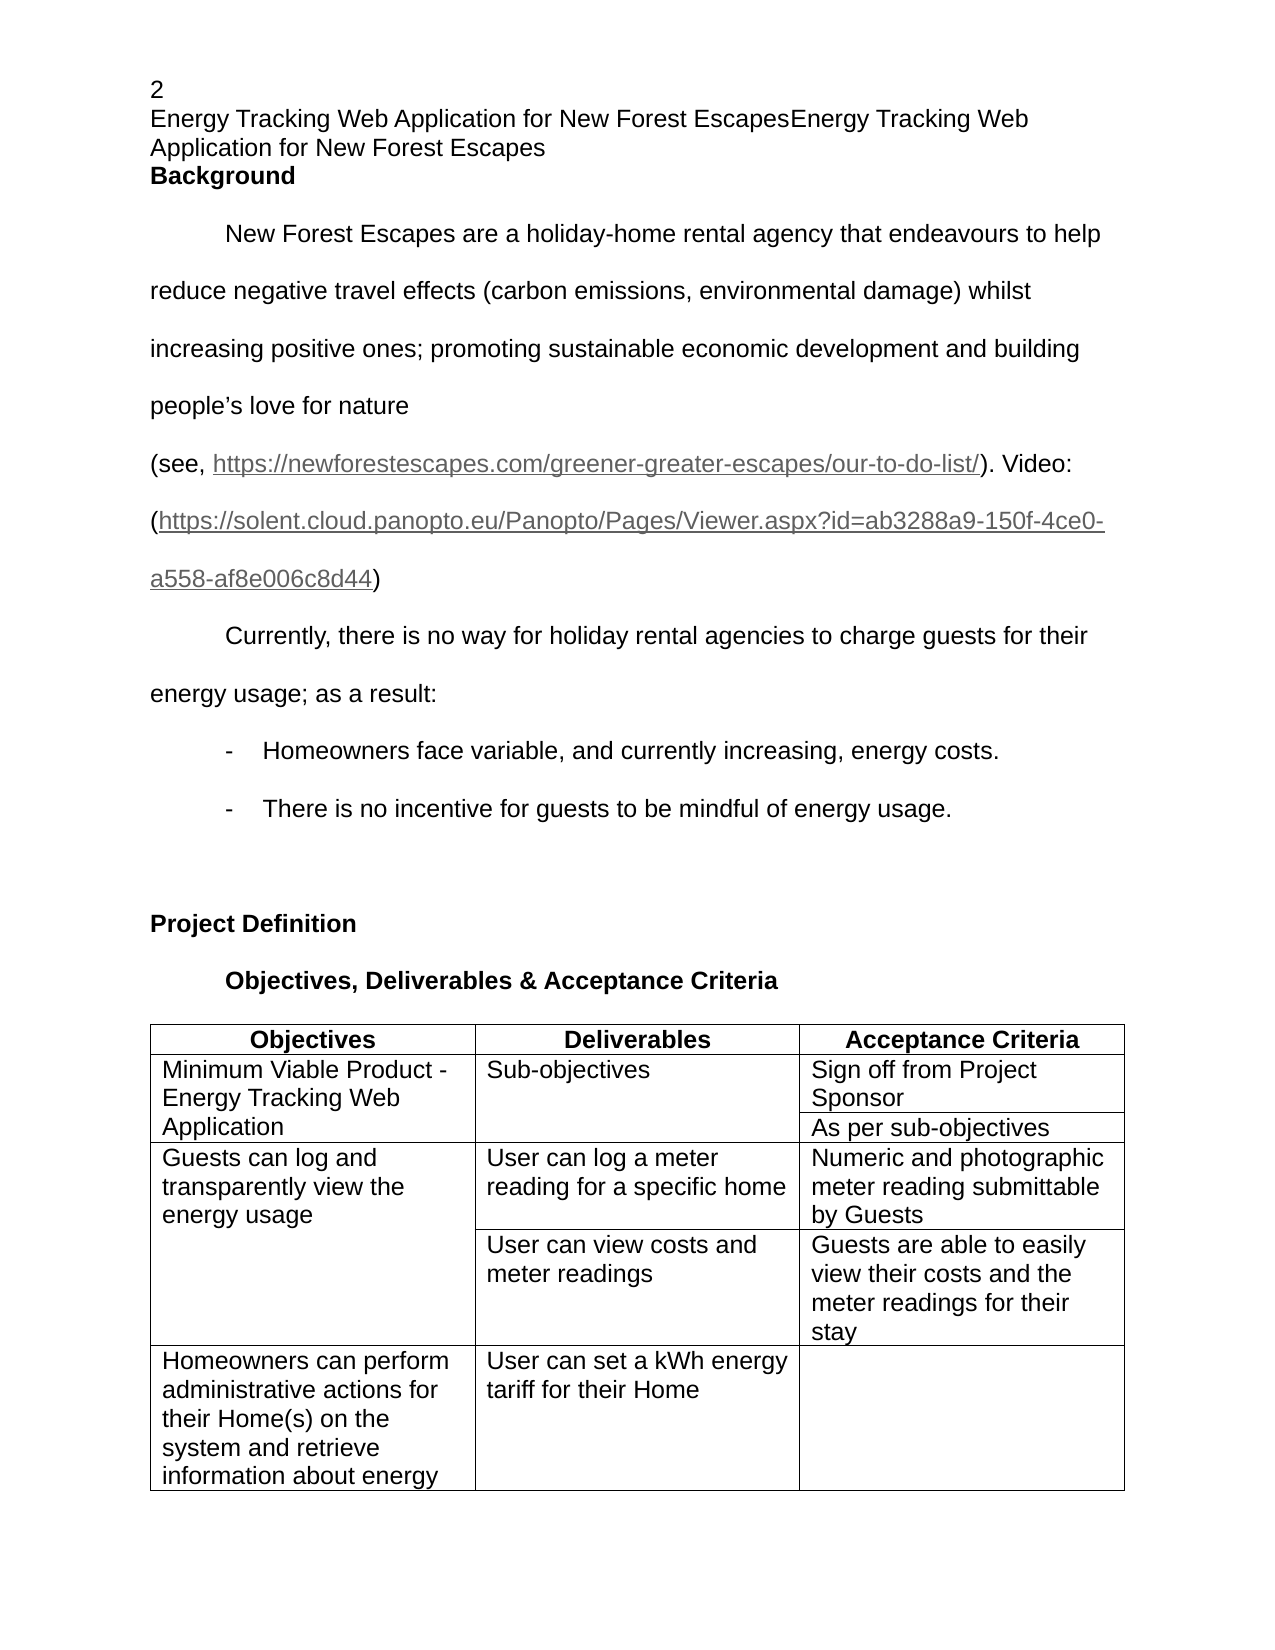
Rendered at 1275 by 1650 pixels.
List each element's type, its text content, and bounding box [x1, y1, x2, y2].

table_header Objectives [151, 1025, 475, 1053]
table_cell Numeric and photographic meter reading submittable by Guests [800, 1143, 1124, 1229]
table_cell User can log a meter reading for a specific home [476, 1143, 799, 1229]
table_cell User can set a kWh energy tariff for their Home [476, 1346, 799, 1490]
subtitle Project Definition [150, 909, 1125, 937]
table_cell Minimum Viable Product - Energy Tracking Web Application [151, 1055, 475, 1142]
table_cell Guests are able to easily view their costs and the meter readings for their stay [800, 1230, 1124, 1345]
table_cell Guests can log and transparently view the energy usage [151, 1143, 475, 1345]
table_header Acceptance Criteria [800, 1025, 1124, 1053]
subtitle Background [150, 161, 1125, 190]
subtitle Objectives, Deliverables & Acceptance Criteria [150, 966, 1125, 995]
table_cell Sub-objectives [476, 1055, 799, 1142]
table_cell Homeowners can perform administrative actions for their Home(s) on the system and retrieve information about energy consumption at the homes [151, 1346, 475, 1490]
table_cell [800, 1346, 1124, 1490]
list There is no incentive for guests to be mindful of energy usage. [225, 794, 1125, 822]
text Currently, there is no way for holiday rental agencies to charge guests for their energy usage; as a result: [150, 621, 1125, 707]
table_cell As per sub-objectives [800, 1113, 1124, 1142]
table_cell User can view costs and meter readings [476, 1230, 799, 1345]
text New Forest Escapes are a holiday-home rental agency that endeavours to help reduce negative travel effects (carbon emissions, environmental damage) whilst increasing positive ones; promoting sustainable economic development and building people’s love for nature (see, https://newforestescapes.com/greener-greater-escapes/our-to-do-list/). Video: (https://solent.cloud.panopto.eu/Panopto/Pages/Viewer.aspx?id=ab3288a9-150f-4ce0-a558-af8e006c8d44) [150, 219, 1125, 592]
list Homeowners face variable, and currently increasing, energy costs. [225, 736, 1125, 765]
table_cell Sign off from Project Sponsor [800, 1055, 1124, 1112]
table_header Deliverables [476, 1025, 799, 1053]
